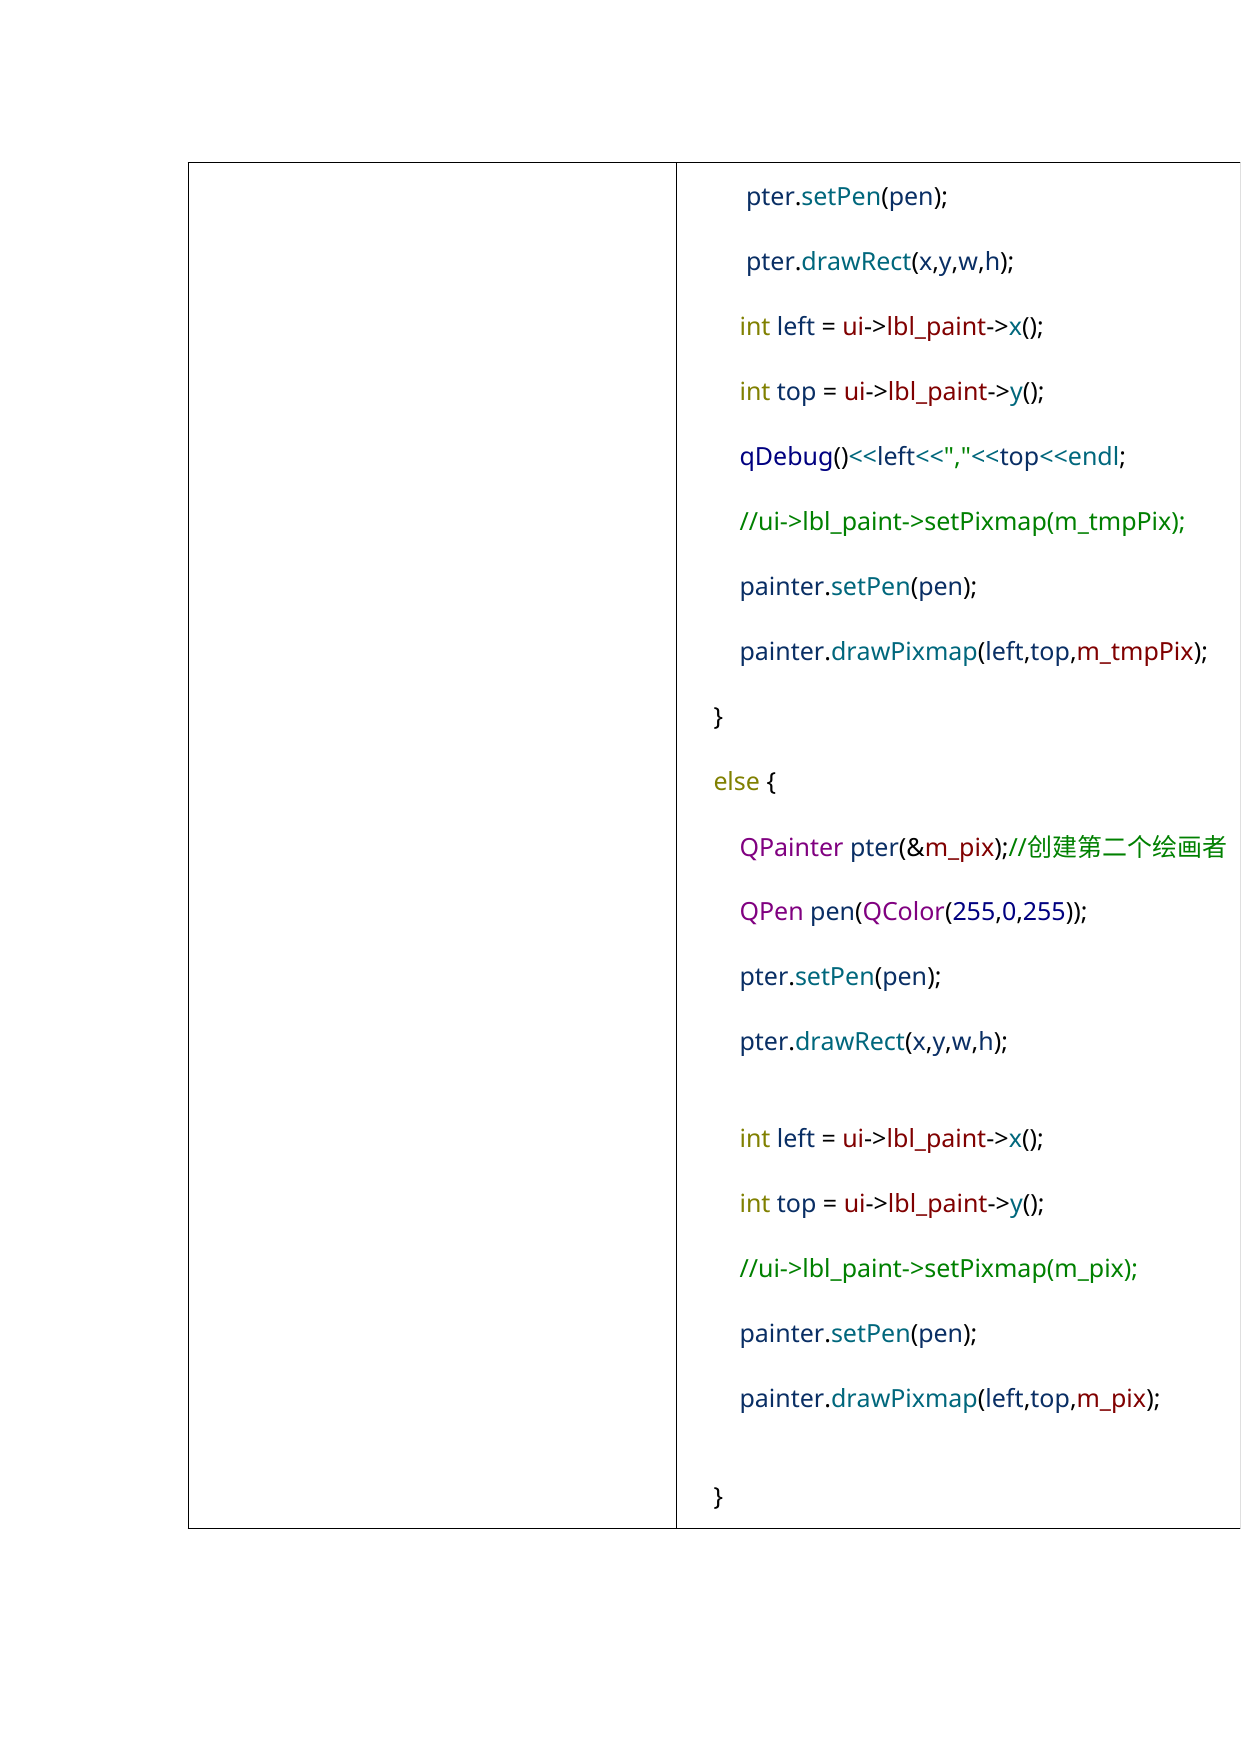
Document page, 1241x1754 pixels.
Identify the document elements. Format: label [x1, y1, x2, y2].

table_cell [189, 163, 676, 1528]
table_cell [677, 163, 1240, 1528]
